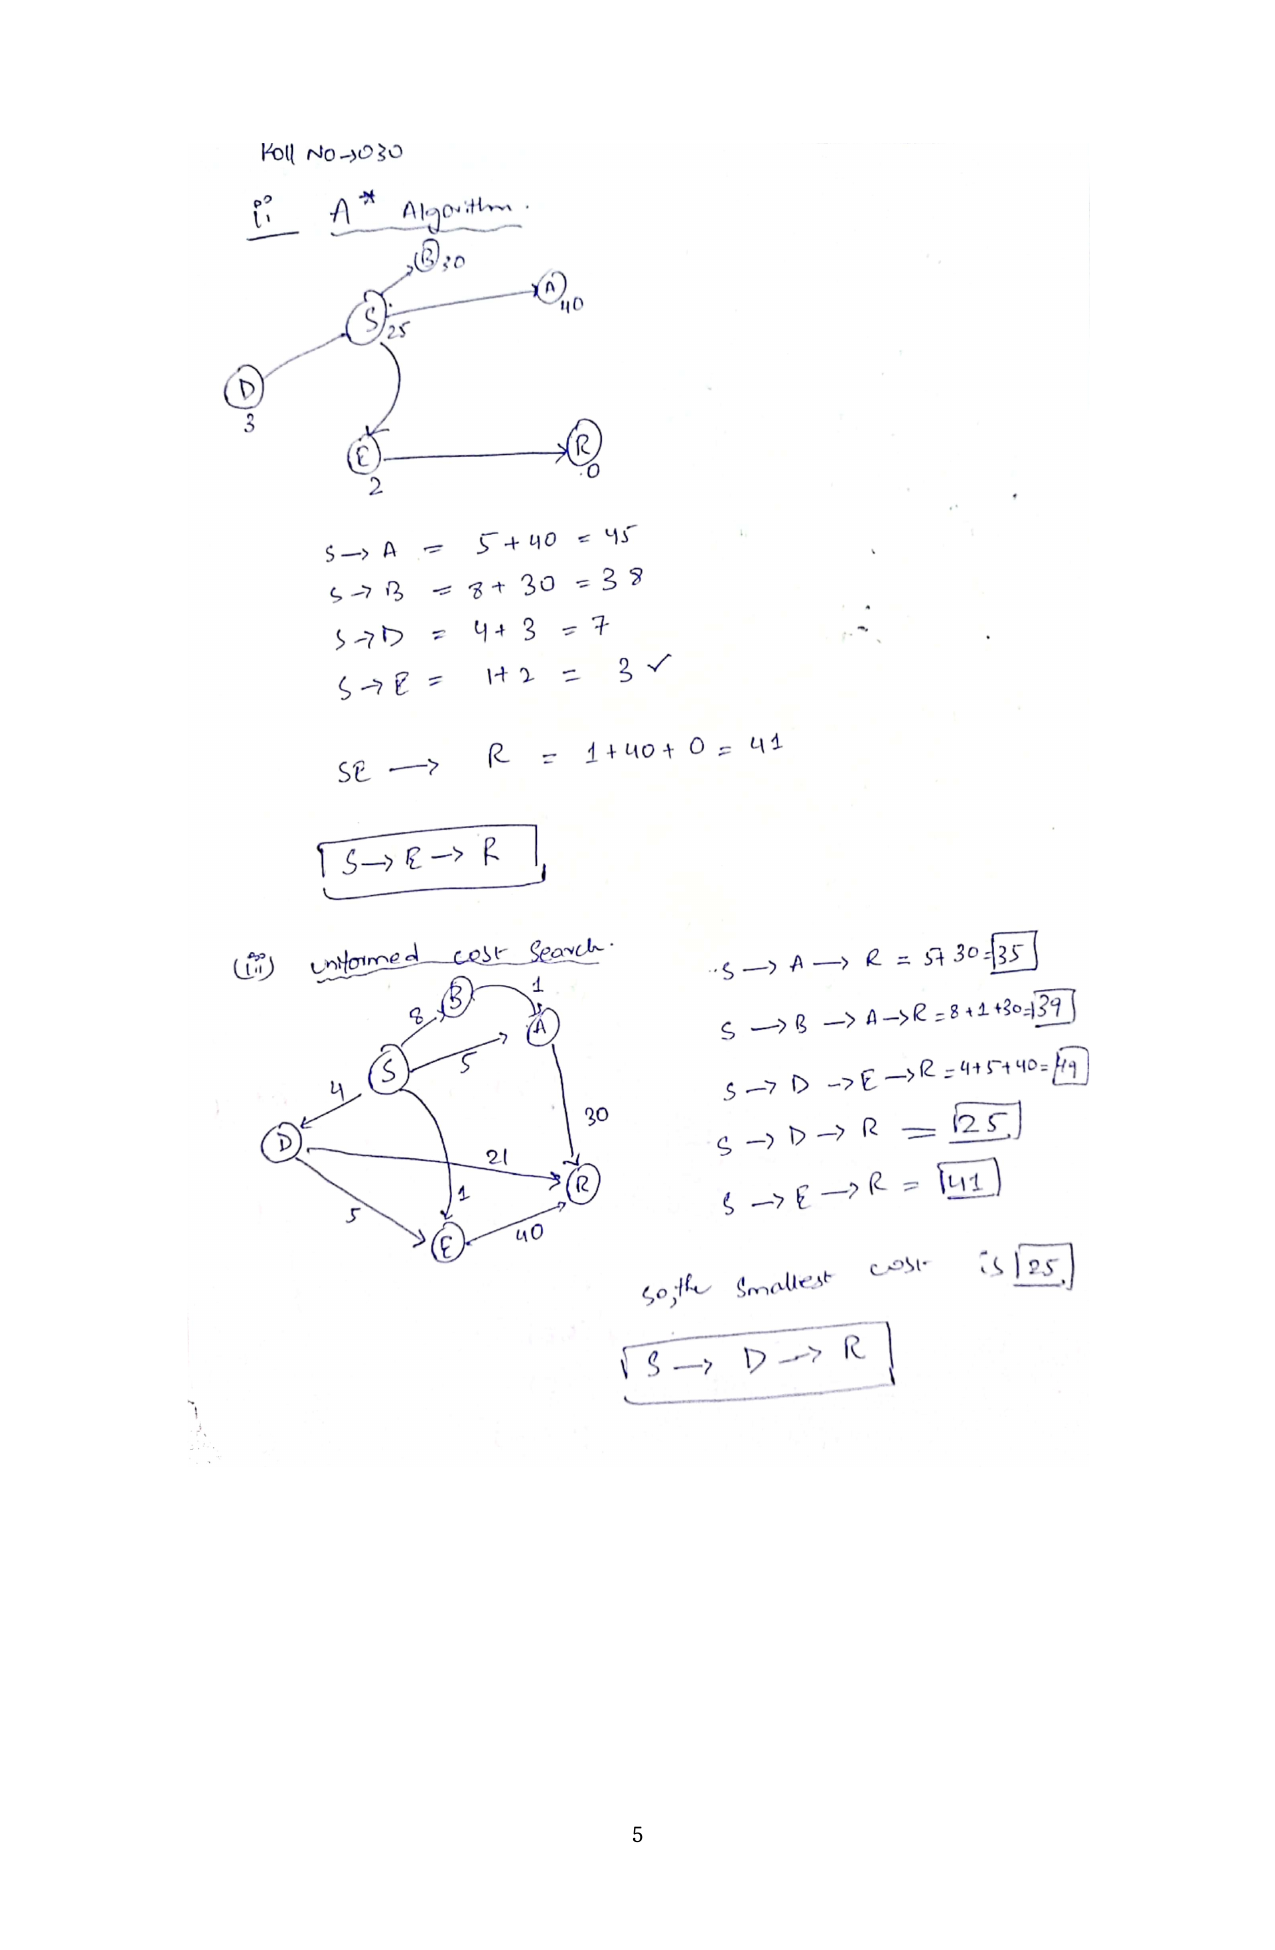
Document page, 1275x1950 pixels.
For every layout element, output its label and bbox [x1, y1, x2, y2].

picture [187, 143, 1090, 1467]
